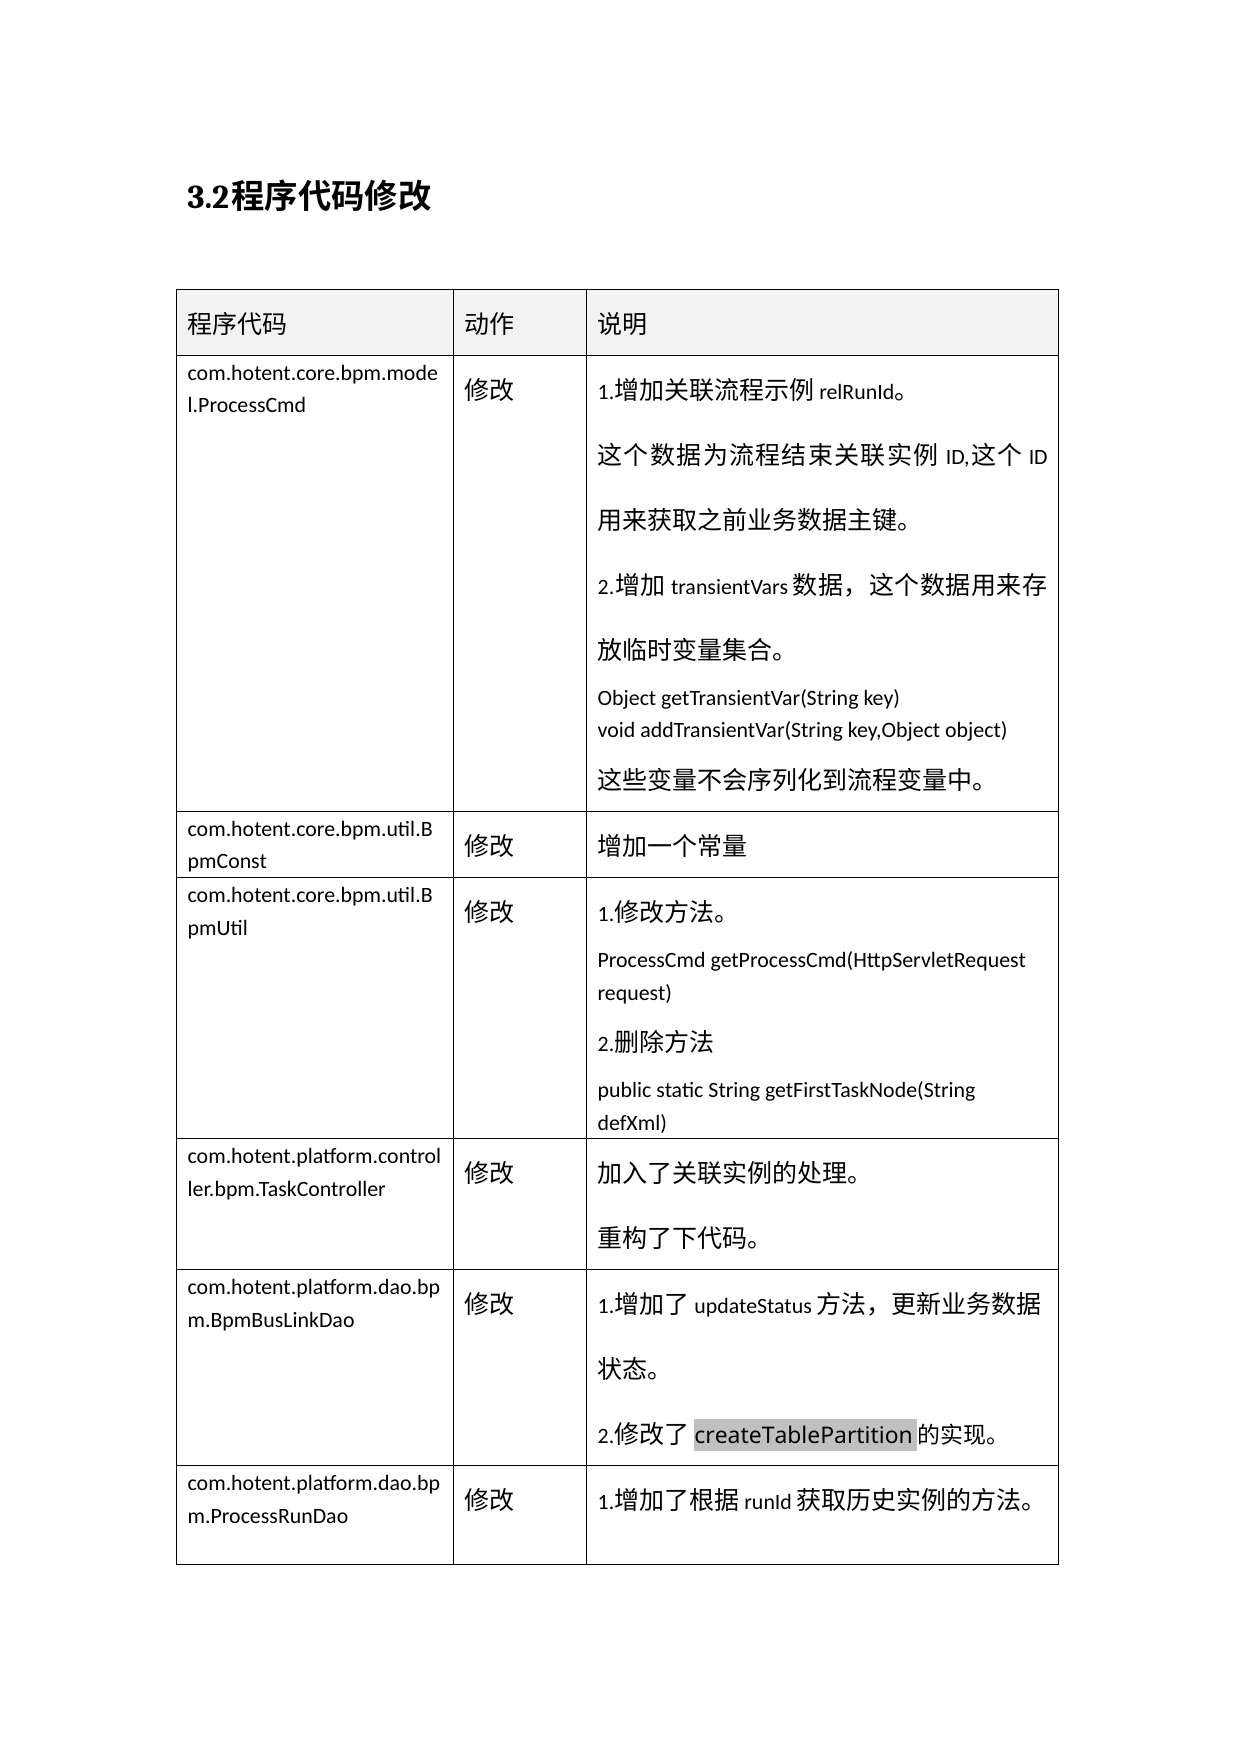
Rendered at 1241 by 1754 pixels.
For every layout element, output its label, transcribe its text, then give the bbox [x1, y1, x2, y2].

table_cell com.hotent.core.bpm.model.ProcessCmd [177, 356, 453, 811]
table_cell com.hotent.core.bpm.util.BpmConst [177, 812, 453, 877]
table_cell com.hotent.platform.dao.bpm.BpmBusLinkDao [177, 1270, 453, 1465]
table_cell 修改 [454, 356, 586, 811]
table_cell 修改 [454, 1139, 586, 1269]
table_cell 增加一个常量 [587, 812, 1058, 877]
table_cell 1.增加了根据runId获取历史实例的方法。 [587, 1466, 1058, 1564]
table_header 程序代码 [177, 290, 453, 355]
table_header 说明 [587, 290, 1058, 355]
table_cell 1.增加了updateStatus方法，更新业务数据状态。 2.修改了createTablePartition的实现。 [587, 1270, 1058, 1465]
subtitle 程序代码修改 [187, 162, 1053, 227]
table_cell 修改 [454, 1466, 586, 1564]
table_cell 修改 [454, 878, 586, 1138]
table_cell 1.增加关联流程示例relRunId。 这个数据为流程结束关联实例ID,这个ID用来获取之前业务数据主键。 2.增加transientVars数据，这个数据用来存放临时变量集合。 Object getTransientVar(String key) void addTransientVar(String key,Object object) 这些变量不会序列化到流程变量中。 [587, 356, 1058, 811]
table_cell com.hotent.platform.dao.bpm.ProcessRunDao [177, 1466, 453, 1564]
table_cell 1.修改方法。 ProcessCmd getProcessCmd(HttpServletRequest request) 2.删除方法 public static String getFirstTaskNode(String defXml) [587, 878, 1058, 1138]
table_cell 修改 [454, 812, 586, 877]
table_cell com.hotent.core.bpm.util.BpmUtil [177, 878, 453, 1138]
table_cell 加入了关联实例的处理。 重构了下代码。 [587, 1139, 1058, 1269]
table_cell 修改 [454, 1270, 586, 1465]
table_header 动作 [454, 290, 586, 355]
table_cell com.hotent.platform.controller.bpm.TaskController [177, 1139, 453, 1269]
